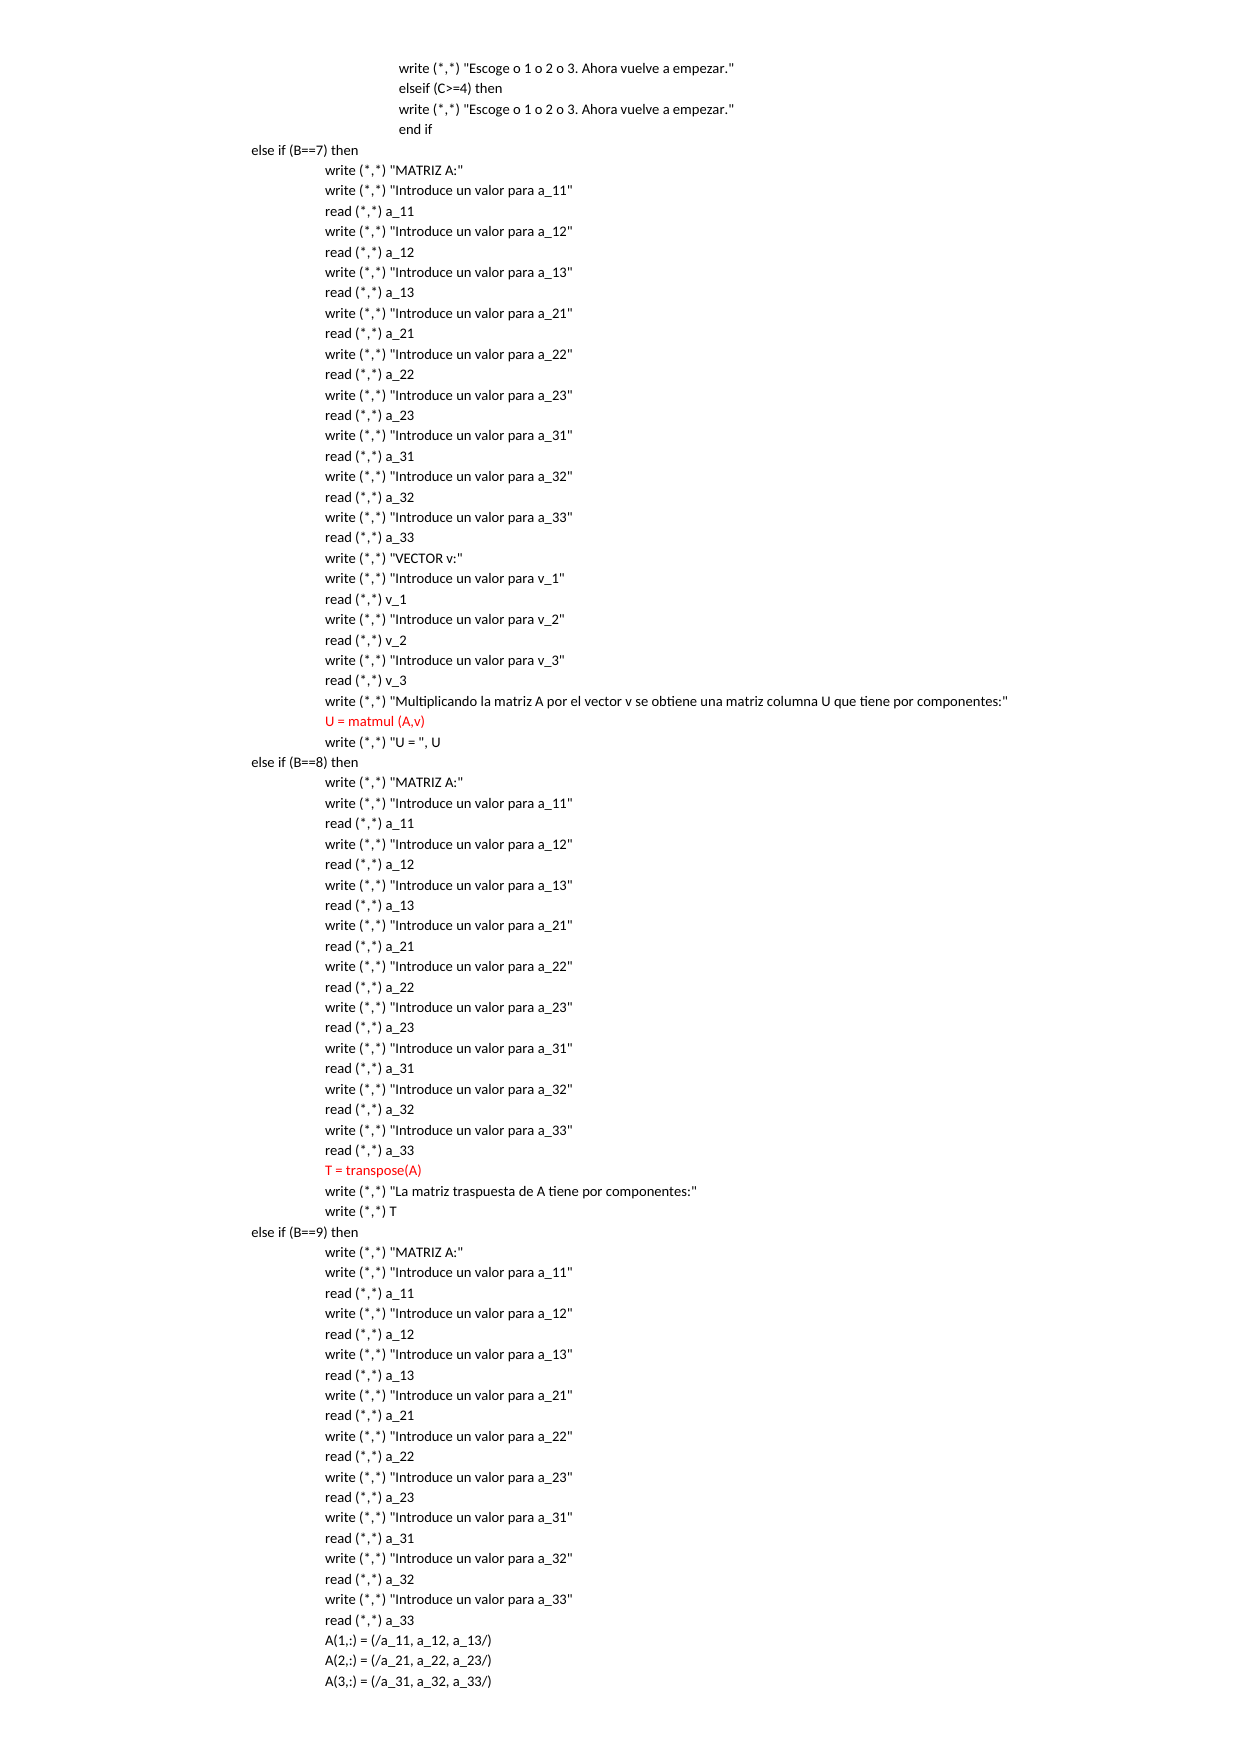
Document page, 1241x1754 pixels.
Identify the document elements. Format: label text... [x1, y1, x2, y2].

text write (*,*) "Introduce un valor para a_12" [177, 835, 1063, 853]
text write (*,*) "Introduce un valor para a_23" [177, 1468, 1063, 1486]
text read (*,*) a_11 [177, 1284, 1063, 1302]
text U = matmul (A,v) [177, 712, 1063, 730]
text write (*,*) "Introduce un valor para a_22" [177, 345, 1063, 363]
text write (*,*) "Introduce un valor para a_22" [177, 957, 1063, 975]
text read (*,*) a_31 [177, 1529, 1063, 1547]
text A(3,:) = (/a_31, a_32, a_33/) [177, 1672, 1063, 1690]
text read (*,*) a_12 [177, 1325, 1063, 1343]
text write (*,*) "Introduce un valor para a_11" [177, 1264, 1063, 1281]
text write (*,*) "MATRIZ A:" [177, 774, 1063, 791]
text A(2,:) = (/a_21, a_22, a_23/) [177, 1652, 1063, 1669]
text read (*,*) a_23 [177, 1488, 1063, 1506]
text write (*,*) "Introduce un valor para a_31" [177, 427, 1063, 444]
text write (*,*) "Introduce un valor para a_21" [177, 304, 1063, 322]
text else if (B==7) then [177, 141, 1063, 158]
text else if (B==9) then [177, 1223, 1063, 1241]
text write (*,*) "Introduce un valor para a_33" [177, 508, 1063, 526]
text elseif (C>=4) then [177, 79, 1063, 97]
text write (*,*) "Introduce un valor para a_11" [177, 794, 1063, 812]
text write (*,*) "VECTOR v:" [177, 549, 1063, 567]
text T = transpose(A) [177, 1162, 1063, 1179]
text read (*,*) a_13 [177, 896, 1063, 914]
text write (*,*) "Escoge o 1 o 2 o 3. Ahora vuelve a empezar." [177, 59, 1063, 77]
text read (*,*) a_33 [177, 529, 1063, 546]
text read (*,*) a_23 [177, 1019, 1063, 1036]
text write (*,*) "Introduce un valor para a_32" [177, 467, 1063, 485]
text read (*,*) a_12 [177, 243, 1063, 261]
text write (*,*) "La matriz traspuesta de A tiene por componentes:" [177, 1182, 1063, 1200]
text read (*,*) a_31 [177, 1059, 1063, 1077]
text read (*,*) a_33 [177, 1611, 1063, 1628]
text read (*,*) a_22 [177, 1447, 1063, 1465]
text write (*,*) "Introduce un valor para a_33" [177, 1121, 1063, 1138]
text write (*,*) "Introduce un valor para a_12" [177, 222, 1063, 240]
text read (*,*) a_32 [177, 1570, 1063, 1588]
text write (*,*) "MATRIZ A:" [177, 161, 1063, 179]
text read (*,*) a_11 [177, 814, 1063, 832]
text end if [177, 120, 1063, 138]
text write (*,*) "Introduce un valor para a_21" [177, 917, 1063, 934]
text read (*,*) v_3 [177, 672, 1063, 689]
text read (*,*) a_11 [177, 202, 1063, 220]
text read (*,*) a_31 [177, 447, 1063, 465]
text write (*,*) "Introduce un valor para a_23" [177, 386, 1063, 403]
text write (*,*) "MATRIZ A:" [177, 1243, 1063, 1261]
text write (*,*) "Introduce un valor para a_31" [177, 1039, 1063, 1057]
text write (*,*) "Introduce un valor para a_32" [177, 1080, 1063, 1098]
text write (*,*) "Multiplicando la matriz A por el vector v se obtiene una matriz columna U que tiene por componentes:" [177, 692, 1063, 710]
text read (*,*) a_22 [177, 978, 1063, 996]
text write (*,*) T [177, 1202, 1063, 1220]
text read (*,*) a_13 [177, 1366, 1063, 1383]
text read (*,*) a_32 [177, 1100, 1063, 1118]
text write (*,*) "Introduce un valor para a_21" [177, 1386, 1063, 1404]
text read (*,*) a_21 [177, 324, 1063, 342]
text read (*,*) v_2 [177, 631, 1063, 648]
text read (*,*) v_1 [177, 590, 1063, 608]
text write (*,*) "Introduce un valor para v_3" [177, 651, 1063, 669]
text read (*,*) a_32 [177, 488, 1063, 506]
text write (*,*) "Introduce un valor para a_12" [177, 1304, 1063, 1322]
text read (*,*) a_12 [177, 855, 1063, 873]
text write (*,*) "Introduce un valor para a_31" [177, 1509, 1063, 1526]
text write (*,*) "Introduce un valor para a_11" [177, 182, 1063, 199]
text read (*,*) a_33 [177, 1141, 1063, 1159]
text read (*,*) a_13 [177, 284, 1063, 301]
text write (*,*) "Introduce un valor para a_33" [177, 1590, 1063, 1608]
text write (*,*) "Introduce un valor para v_1" [177, 569, 1063, 587]
text read (*,*) a_22 [177, 365, 1063, 383]
text write (*,*) "Introduce un valor para a_13" [177, 876, 1063, 893]
text write (*,*) "U = ", U [177, 733, 1063, 751]
text write (*,*) "Introduce un valor para a_22" [177, 1427, 1063, 1445]
text write (*,*) "Introduce un valor para v_2" [177, 610, 1063, 628]
text write (*,*) "Introduce un valor para a_13" [177, 263, 1063, 281]
text write (*,*) "Introduce un valor para a_13" [177, 1345, 1063, 1363]
text write (*,*) "Introduce un valor para a_23" [177, 998, 1063, 1016]
text A(1,:) = (/a_11, a_12, a_13/) [177, 1631, 1063, 1649]
text else if (B==8) then [177, 753, 1063, 771]
text read (*,*) a_21 [177, 937, 1063, 955]
text write (*,*) "Escoge o 1 o 2 o 3. Ahora vuelve a empezar." [177, 100, 1063, 118]
text write (*,*) "Introduce un valor para a_32" [177, 1549, 1063, 1567]
text read (*,*) a_23 [177, 406, 1063, 424]
text read (*,*) a_21 [177, 1407, 1063, 1424]
